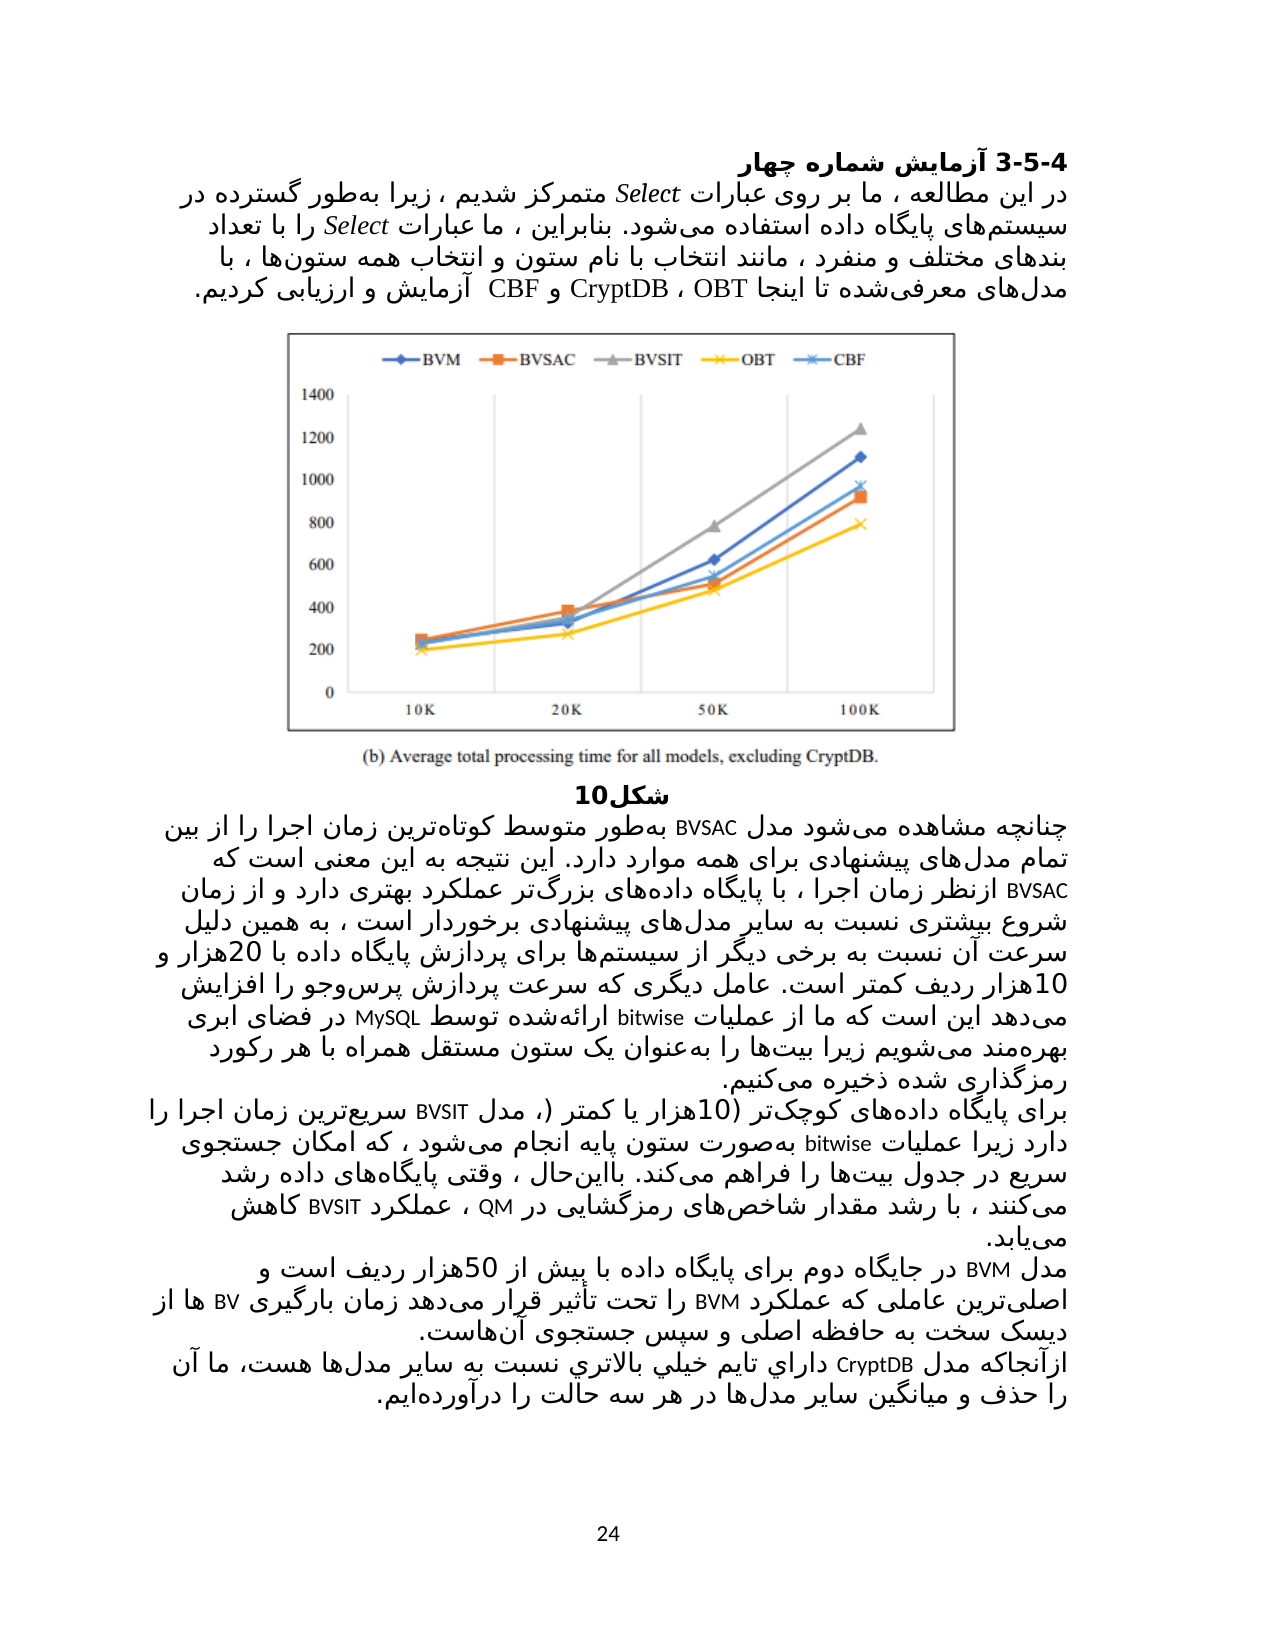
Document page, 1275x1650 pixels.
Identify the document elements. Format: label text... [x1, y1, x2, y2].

text مدل BVM در جايگاه دوم برای پایگاه داده با بیش از 50هزار ردیف است و اصلی‌ترین عاملی که عملکرد BVM را تحت تأثیر قرار می‌دهد زمان بارگیری BV ها از دیسک سخت به حافظه اصلی و سپس جستجوی آن‌هاست. [148, 1252, 1068, 1347]
picture [283, 325, 960, 772]
subtitle 3-5-4 آزمايش شماره چهار [148, 148, 1068, 177]
text در این مطالعه ، ما بر روی عبارات Select متمرکز شدیم ، زیرا به‌طور گسترده در سیستم‌های پایگاه داده استفاده می‌شود. بنابراین ، ما عبارات Select را با تعداد بندهای مختلف و منفرد ، مانند انتخاب با نام ستون و انتخاب همه ستون‌ها ، با مدل‌های معرفی‌شده تا اينجا CryptDB ، OBT و CBF آزمایش و ارزیابی کردیم. [148, 177, 1068, 304]
text ازآنجاکه مدل CryptDB داراي تايم خيلي بالاتري نسبت به ساير مدل‌ها هست، ما آن را حذف و ميانگين ساير مدل‌ها در هر سه حالت را درآورده‌ایم. [148, 1347, 1068, 1410]
text برای پایگاه داده‌های کوچک‌تر (10هزار یا کمتر (، مدل BVSIT سریع‌ترین زمان اجرا را دارد زیرا عملیات bitwise به‌صورت ستون پایه انجام می‌شود ، که امکان جستجوی سریع در جدول بیت‌ها را فراهم می‌کند. بااین‌حال ، وقتی پایگاه‌های داده رشد می‌کنند ، با رشد مقدار شاخص‌های رمزگشایی در QM ، عملکرد BVSIT کاهش می‌یابد. [148, 1094, 1068, 1252]
